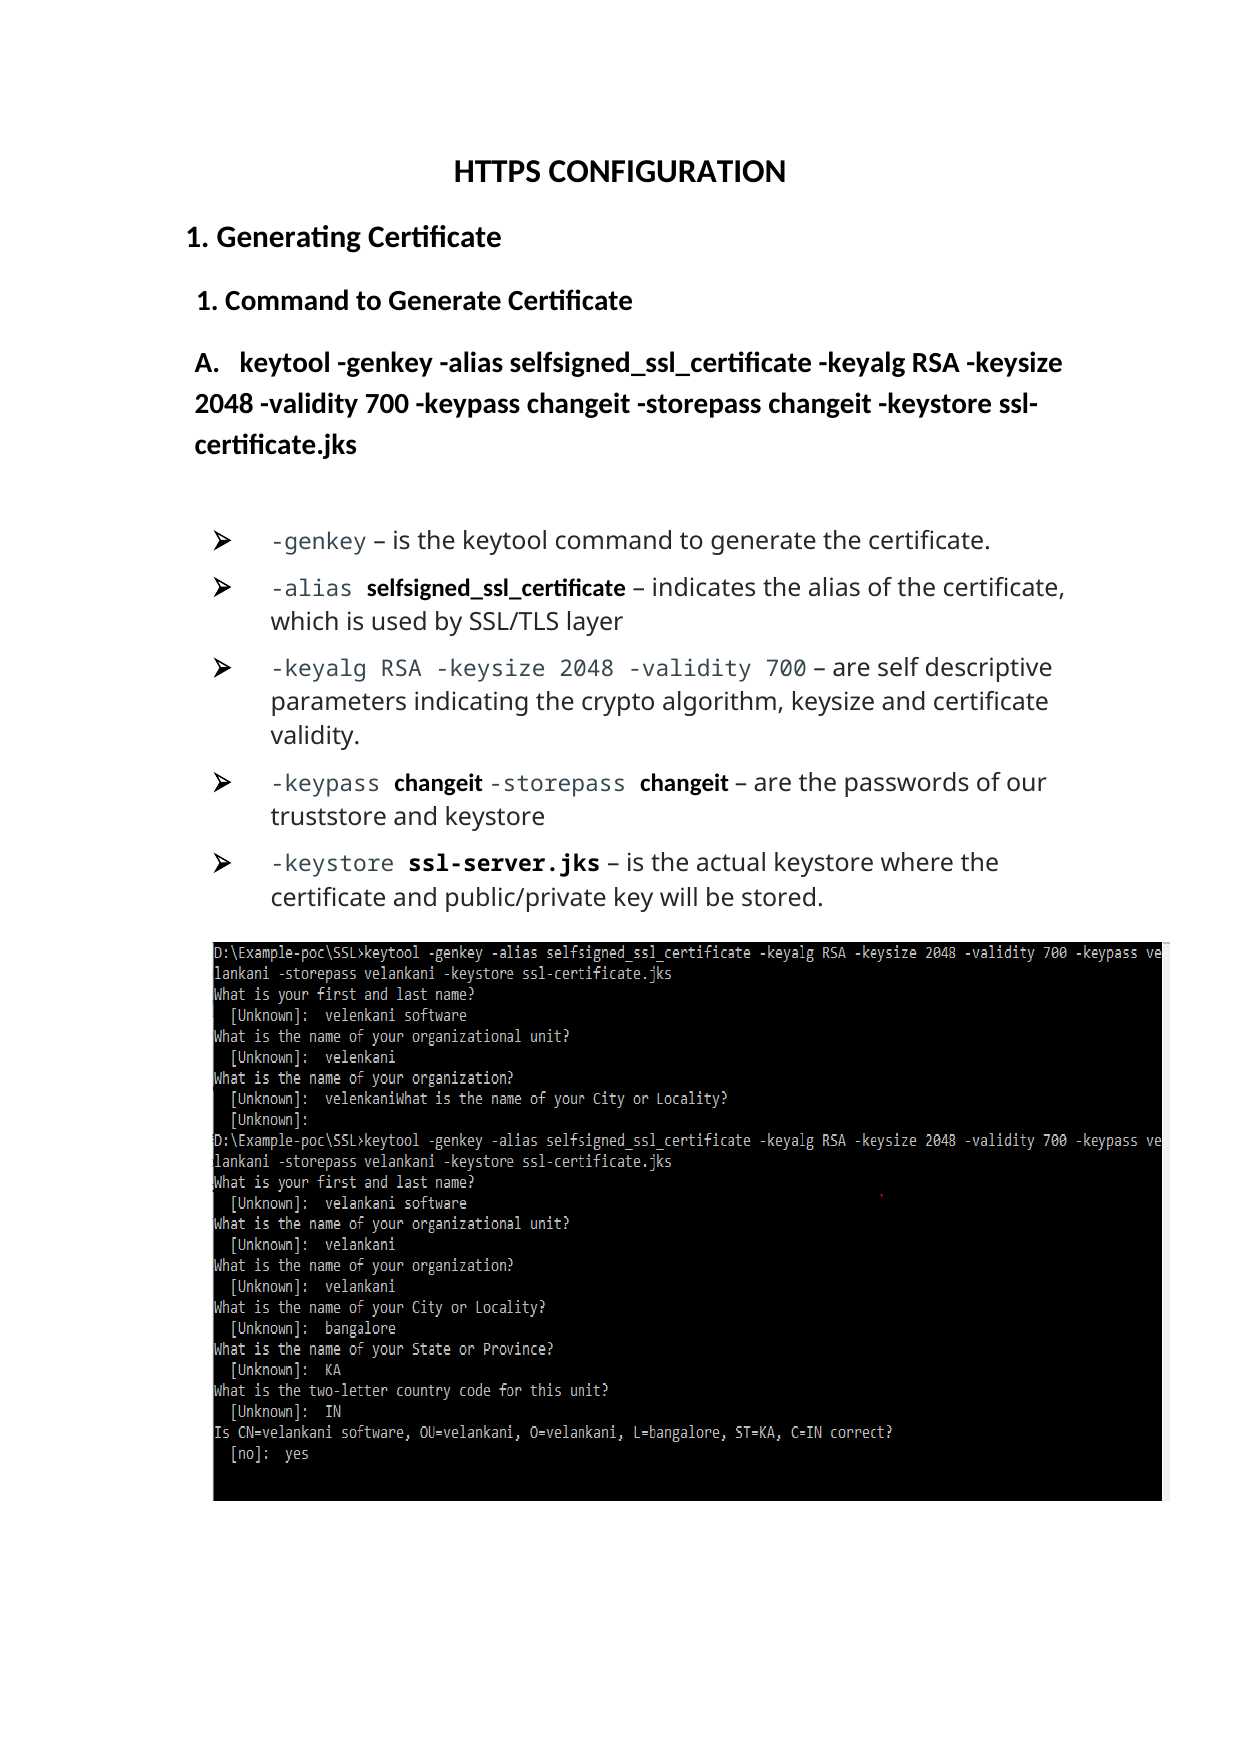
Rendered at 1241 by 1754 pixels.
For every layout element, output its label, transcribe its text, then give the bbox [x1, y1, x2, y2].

text 1. Generating Certificate [150, 218, 1090, 256]
list -keypass changeit -storepass changeit – are the passwords of our truststore and keystore [212, 764, 1090, 833]
picture [212, 942, 1171, 1501]
text A. keytool -genkey -alias selfsigned_ssl_certificate -keyalg RSA -keysize 2048 -validity 700 -keypass changeit -storepass changeit -keystore ssl-certificate.jks [194, 344, 1090, 461]
list -keyalg RSA -keysize 2048 -validity 700 – are self descriptive parameters indicating the crypto algorithm, keysize and certificate validity. [212, 650, 1090, 752]
list -genkey – is the keytool command to generate the certificate. [212, 523, 1090, 557]
list -keystore ssl-server.jks – is the actual keystore where the certificate and public/private key will be stored. [212, 845, 1090, 913]
list -alias selfsigned_ssl_certificate – indicates the alias of the certificate, which is used by SSL/TLS layer [212, 569, 1090, 637]
text 1. Command to Generate Certificate [150, 282, 1090, 318]
text HTTPS CONFIGURATION [150, 150, 1090, 191]
